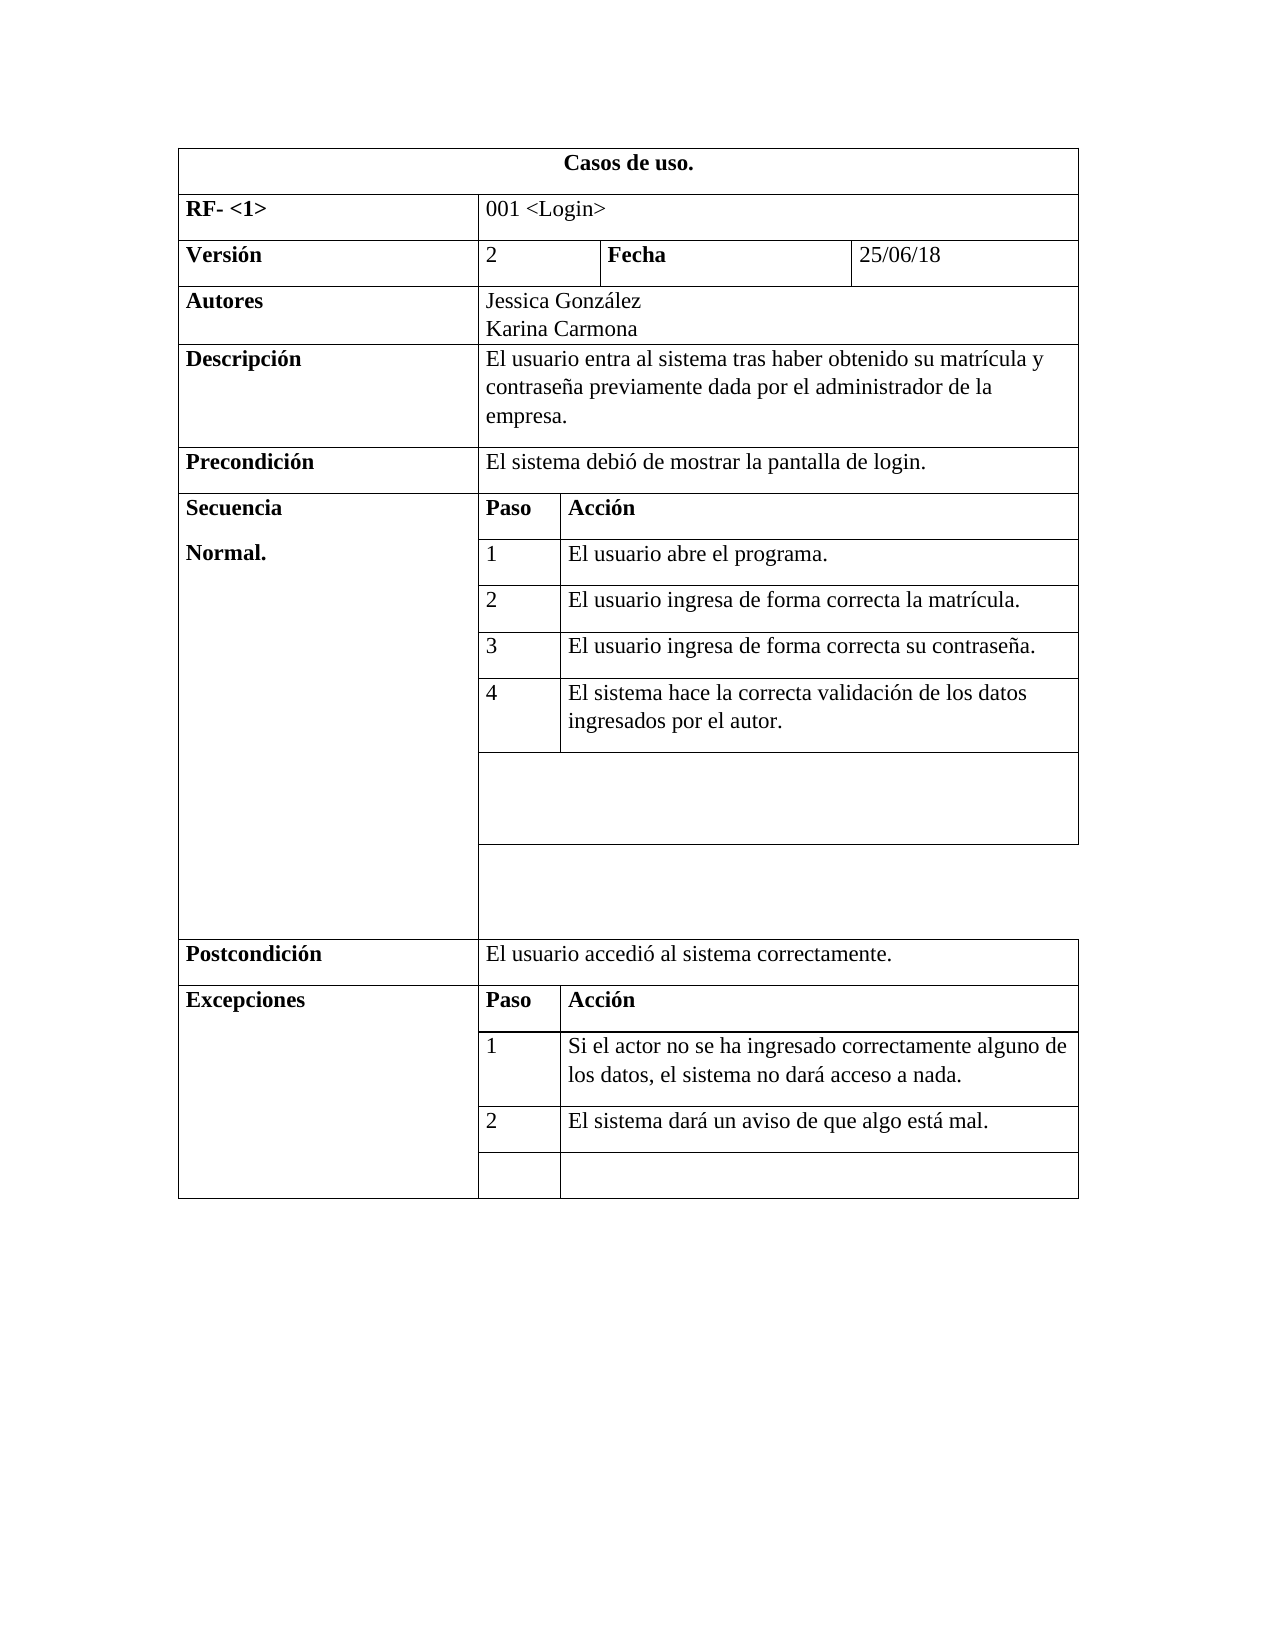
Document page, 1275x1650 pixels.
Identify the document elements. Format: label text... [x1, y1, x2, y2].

table_cell 2 [479, 586, 560, 632]
table_cell El sistema hace la correcta validación de los datos ingresados por el autor. [561, 679, 1078, 752]
table_cell El usuario abre el programa. [561, 540, 1078, 585]
table_cell Acción [561, 494, 1078, 539]
table_cell [561, 1153, 1078, 1198]
table_cell Fecha [601, 241, 851, 286]
table_cell El sistema dará un aviso de que algo está mal. [561, 1107, 1078, 1152]
table_cell Secuencia Normal. [179, 494, 478, 939]
table_cell [479, 753, 1078, 843]
table_cell Precondición [179, 448, 478, 493]
table_cell 1 [479, 540, 560, 585]
table_cell Descripción [179, 345, 478, 447]
table_cell 001 <Login> [479, 195, 1078, 240]
table_cell El usuario ingresa de forma correcta la matrícula. [561, 586, 1078, 632]
table_cell [479, 1153, 560, 1198]
table_cell Versión [179, 241, 478, 286]
table_cell Excepciones [179, 986, 478, 1198]
table_cell Si el actor no se ha ingresado correctamente alguno de los datos, el sistema no dará acceso a nada. [561, 1033, 1078, 1106]
table_cell 3 [479, 633, 560, 678]
table_header Casos de uso. [179, 149, 1078, 194]
table_cell El usuario accedió al sistema correctamente. [479, 940, 1078, 985]
table_cell 1 [479, 1033, 560, 1106]
table_cell 25/06/18 [852, 241, 1078, 286]
table_cell El usuario entra al sistema tras haber obtenido su matrícula y contraseña previamente dada por el administrador de la empresa. [479, 345, 1078, 447]
table_cell 4 [479, 679, 560, 752]
table_cell Acción [561, 986, 1078, 1031]
table_cell 2 [479, 1107, 560, 1152]
table_cell RF- <1> [179, 195, 478, 240]
table_cell Autores [179, 287, 478, 344]
table_cell El usuario ingresa de forma correcta su contraseña. [561, 633, 1078, 678]
table_cell El sistema debió de mostrar la pantalla de login. [479, 448, 1078, 493]
table_cell Postcondición [179, 940, 478, 985]
table_cell Paso [479, 494, 560, 539]
table_cell Jessica González Karina Carmona [479, 287, 1078, 344]
table_cell 2 [479, 241, 600, 286]
table_cell Paso [479, 986, 560, 1031]
